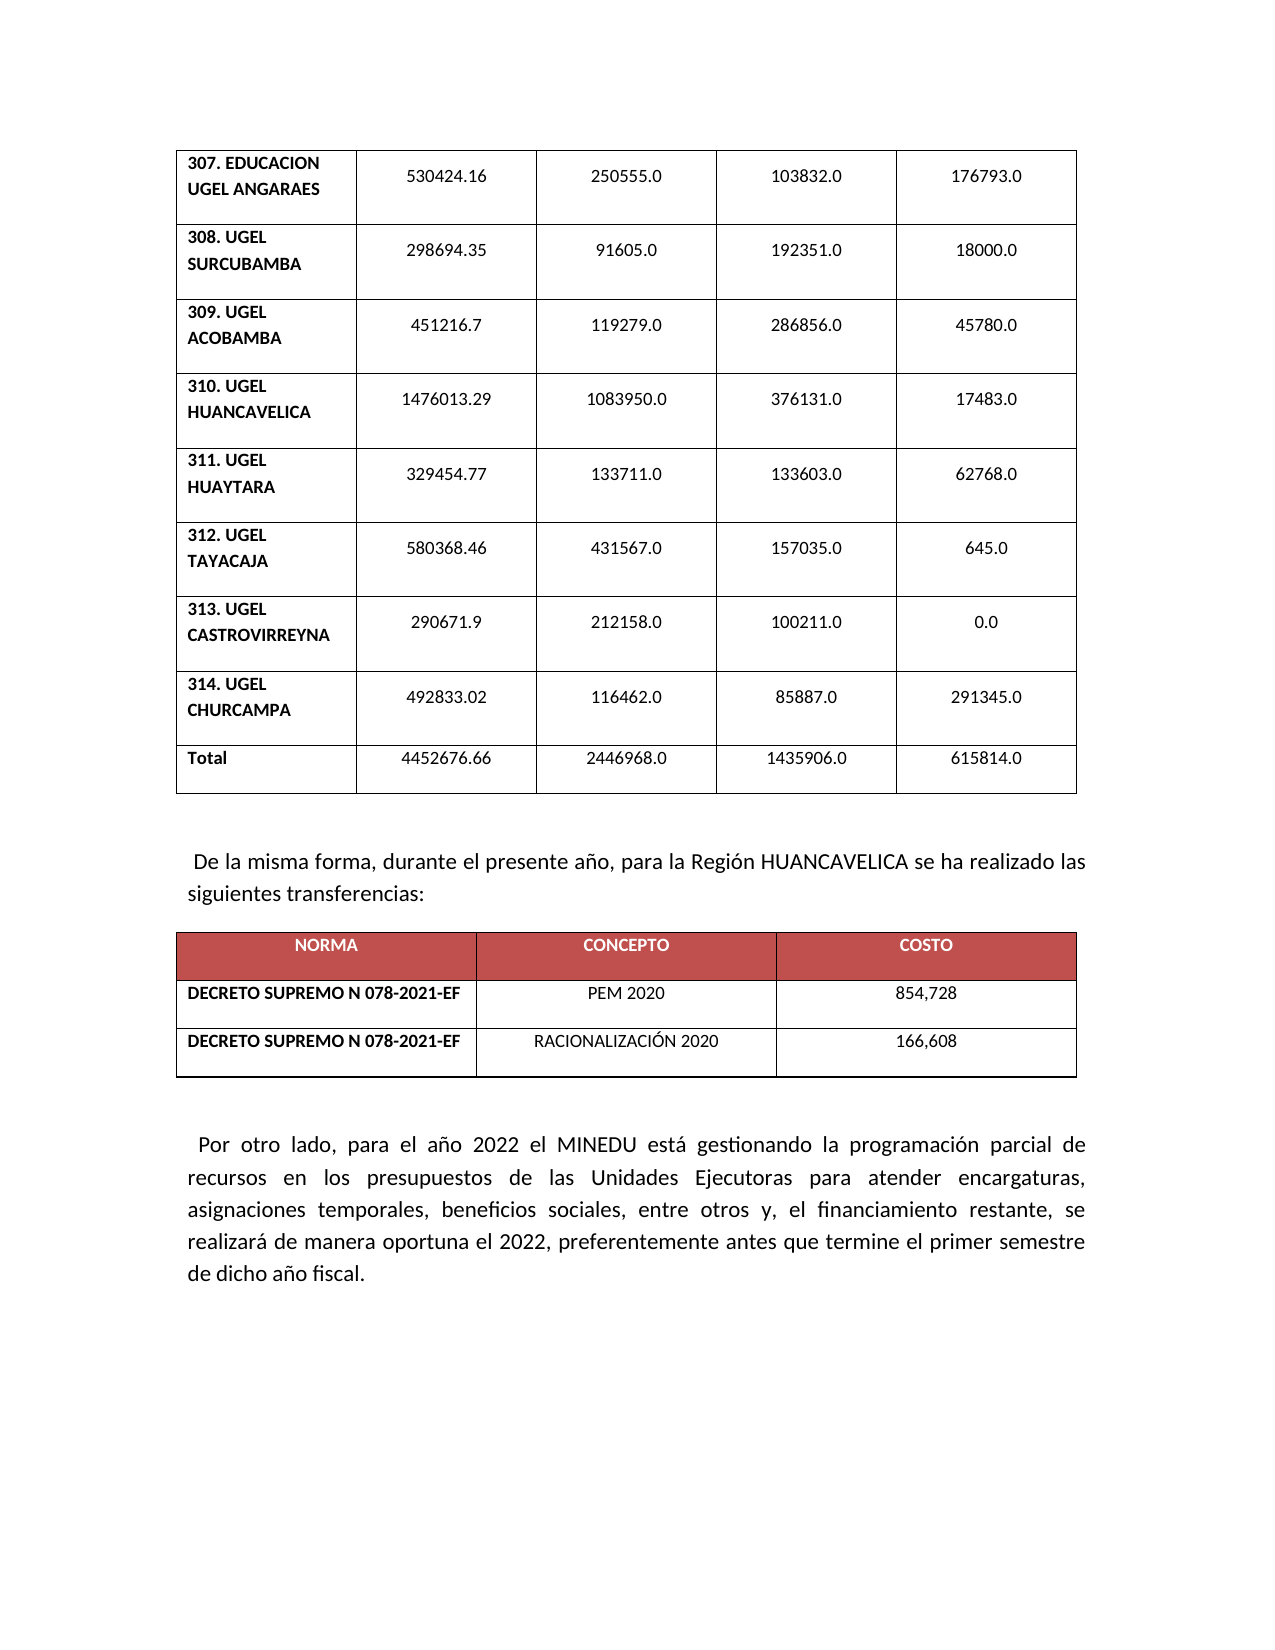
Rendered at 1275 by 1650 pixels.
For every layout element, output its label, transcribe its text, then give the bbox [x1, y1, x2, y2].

table_cell 492833.02 [357, 672, 536, 745]
table_cell 615814.0 [897, 746, 1076, 793]
table_cell 176793.0 [897, 151, 1076, 224]
table_cell RACIONALIZACIÓN 2020 [477, 1029, 776, 1076]
table_cell 308. UGEL SURCUBAMBA [177, 225, 356, 299]
table_cell 133711.0 [537, 449, 716, 522]
table_cell 286856.0 [717, 300, 896, 373]
table_cell 1476013.29 [357, 374, 536, 447]
table_cell 580368.46 [357, 523, 536, 596]
table_cell 2446968.0 [537, 746, 716, 793]
table_cell 451216.7 [357, 300, 536, 373]
table_cell 45780.0 [897, 300, 1076, 373]
table_cell 645.0 [897, 523, 1076, 596]
table_cell 329454.77 [357, 449, 536, 522]
table_cell Total [177, 746, 356, 793]
table_cell 116462.0 [537, 672, 716, 745]
table_cell 291345.0 [897, 672, 1076, 745]
table_cell 313. UGEL CASTROVIRREYNA [177, 597, 356, 671]
table_cell 91605.0 [537, 225, 716, 299]
text De la misma forma, durante el presente año, para la Región HUANCAVELICA se ha realizado las siguientes transferencias: [187, 847, 1087, 907]
table_cell PEM 2020 [477, 981, 776, 1028]
text Por otro lado, para el año 2022 el MINEDU está gestionando la programación parcial de recursos en los presupuestos de las Unidades Ejecutoras para atender encargaturas, asignaciones temporales, beneficios sociales, entre otros y, el financiamiento restante, se realizará de manera oportuna el 2022, preferentemente antes que termine el primer semestre de dicho año fiscal. [187, 1130, 1087, 1287]
table_cell 157035.0 [717, 523, 896, 596]
table_header NORMA [177, 933, 476, 980]
table_cell 311. UGEL HUAYTARA [177, 449, 356, 522]
table_cell 212158.0 [537, 597, 716, 671]
table_cell 530424.16 [357, 151, 536, 224]
table_cell 103832.0 [717, 151, 896, 224]
table_cell 312. UGEL TAYACAJA [177, 523, 356, 596]
table_cell 18000.0 [897, 225, 1076, 299]
table_cell 298694.35 [357, 225, 536, 299]
table_cell 250555.0 [537, 151, 716, 224]
table_cell 119279.0 [537, 300, 716, 373]
table_cell 290671.9 [357, 597, 536, 671]
table_header COSTO [777, 933, 1076, 980]
table_cell 100211.0 [717, 597, 896, 671]
table_cell 854,728 [777, 981, 1076, 1028]
table_header CONCEPTO [477, 933, 776, 980]
table_cell 309. UGEL ACOBAMBA [177, 300, 356, 373]
table_cell 376131.0 [717, 374, 896, 447]
table_cell 314. UGEL CHURCAMPA [177, 672, 356, 745]
table_cell 85887.0 [717, 672, 896, 745]
table_cell 192351.0 [717, 225, 896, 299]
table_cell 431567.0 [537, 523, 716, 596]
table_cell 1083950.0 [537, 374, 716, 447]
table_cell DECRETO SUPREMO N 078-2021-EF [177, 1029, 476, 1076]
table_cell 133603.0 [717, 449, 896, 522]
table_cell 307. EDUCACION UGEL ANGARAES [177, 151, 356, 224]
table_cell DECRETO SUPREMO N 078-2021-EF [177, 981, 476, 1028]
table_cell 4452676.66 [357, 746, 536, 793]
table_cell 1435906.0 [717, 746, 896, 793]
table_cell 17483.0 [897, 374, 1076, 447]
table_cell 310. UGEL HUANCAVELICA [177, 374, 356, 447]
table_cell 166,608 [777, 1029, 1076, 1076]
table_cell 62768.0 [897, 449, 1076, 522]
table_cell 0.0 [897, 597, 1076, 671]
